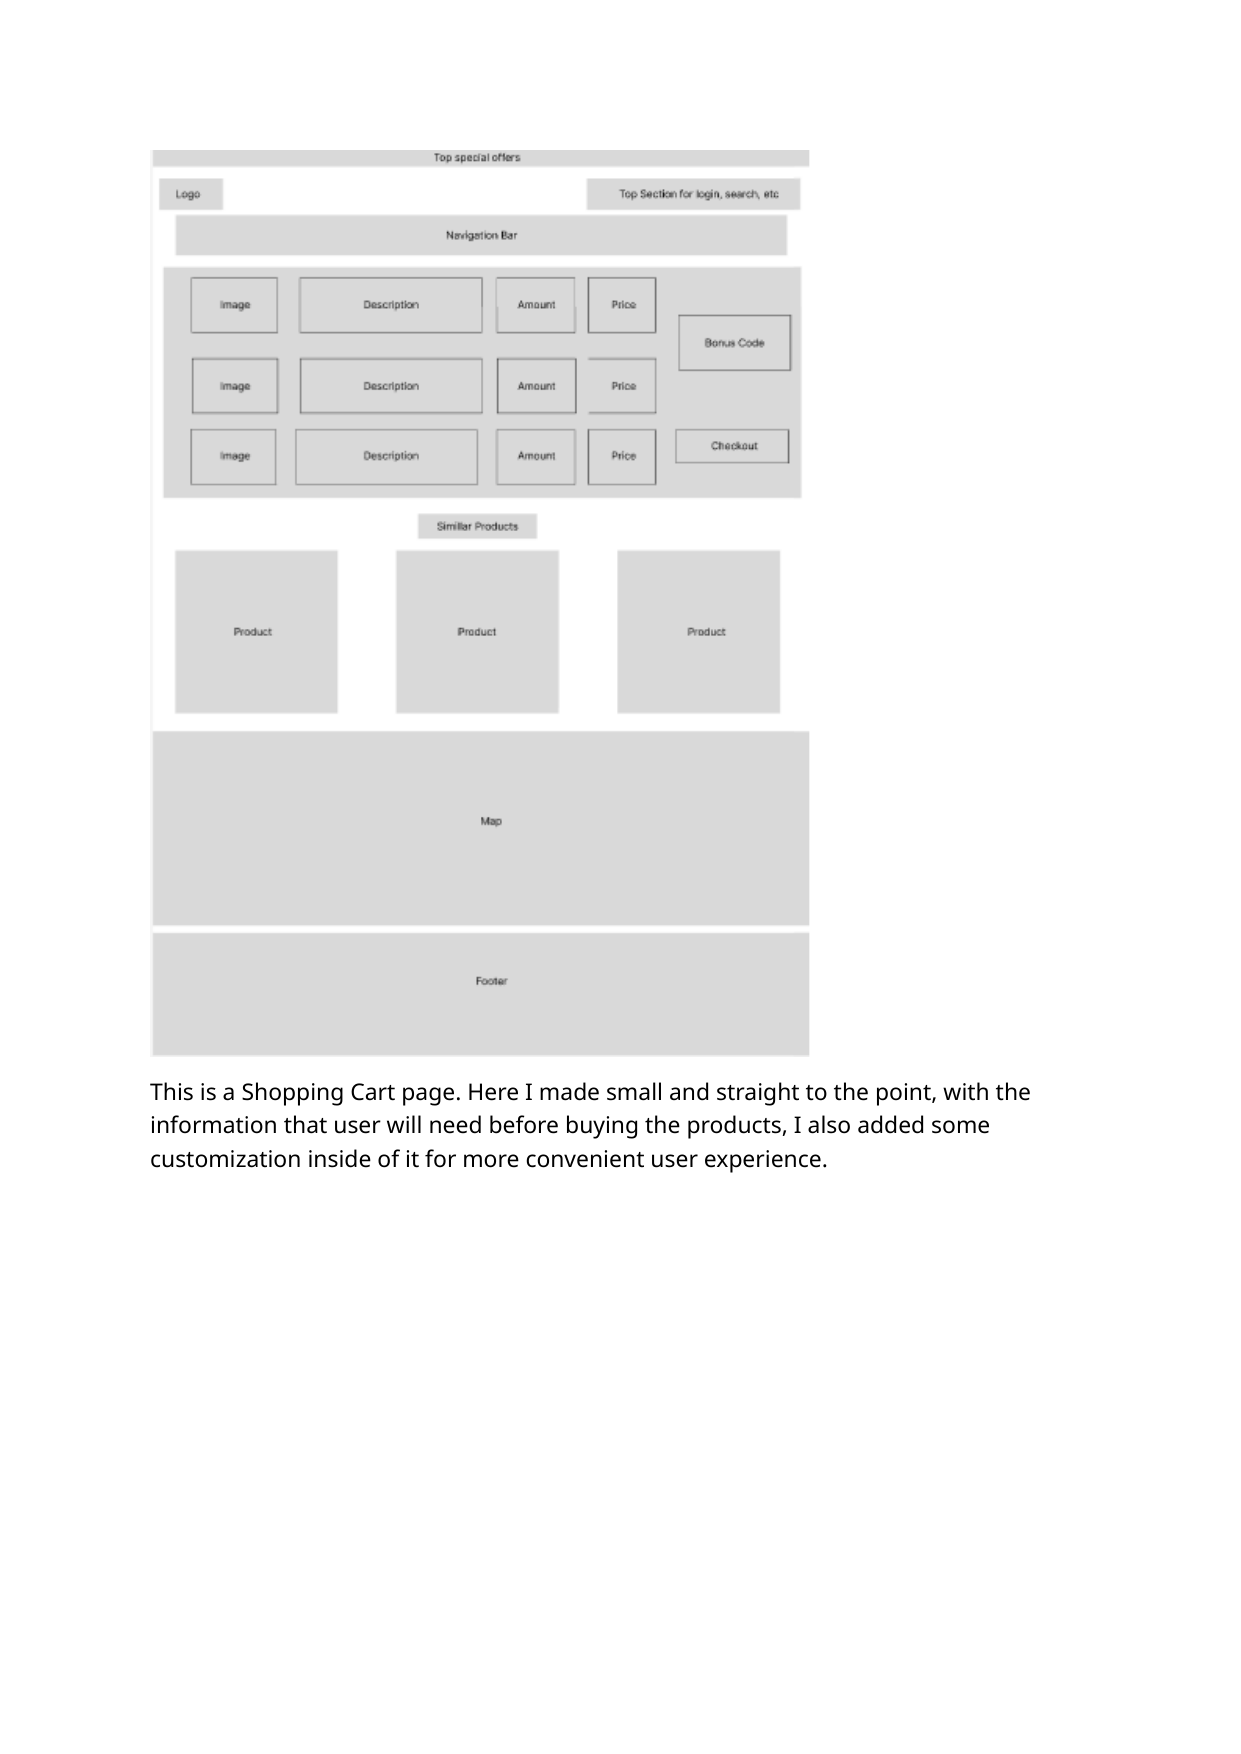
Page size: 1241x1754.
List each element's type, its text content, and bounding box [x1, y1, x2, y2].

picture [150, 150, 810, 1057]
text This is a Shopping Cart page. Here I made small and straight to the point, with the information that user will need before buying the products, I also added some customization inside of it for more convenient user experience. [150, 1076, 1090, 1174]
